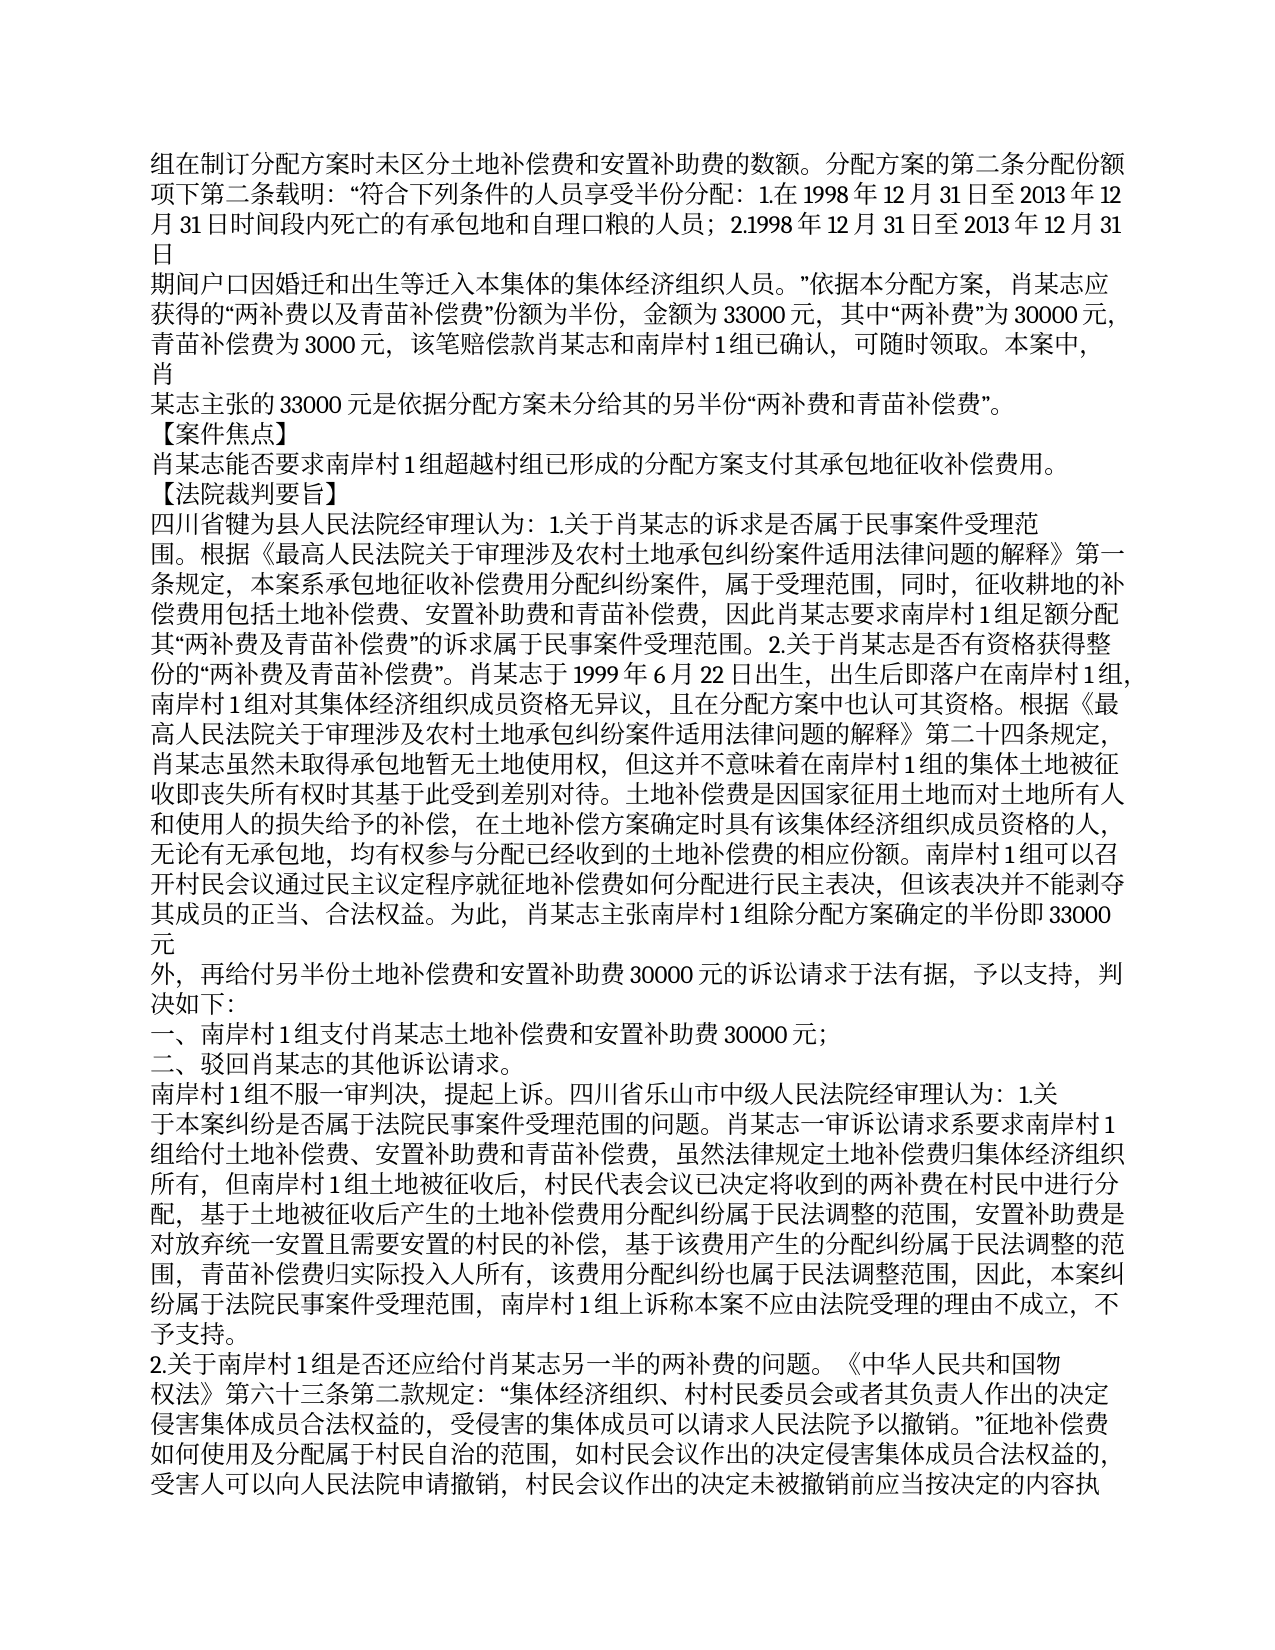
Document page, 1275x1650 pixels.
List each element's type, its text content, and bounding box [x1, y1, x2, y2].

text 二、驳回肖某志的其他诉讼请求。 [150, 1050, 1125, 1080]
text 纷属于法院民事案件受理范围，南岸村1组上诉称本案不应由法院受理的理由不成立，不 [150, 1290, 1125, 1320]
text 四川省犍为县人民法院经审理认为：1.关于肖某志的诉求是否属于民事案件受理范 [150, 510, 1125, 540]
text 2.关于南岸村1组是否还应给付肖某志另一半的两补费的问题。《中华人民共和国物 [150, 1350, 1125, 1380]
text 月31日时间段内死亡的有承包地和自理口粮的人员；2.1998年12月31日至2013年12月31日 [150, 210, 1125, 270]
text 组在制订分配方案时未区分土地补偿费和安置补助费的数额。分配方案的第二条分配份额 [150, 150, 1125, 180]
text 收即丧失所有权时其基于此受到差别对待。土地补偿费是因国家征用土地而对土地所有人 [150, 780, 1125, 810]
text 肖某志虽然未取得承包地暂无土地使用权，但这并不意味着在南岸村1组的集体土地被征 [150, 750, 1125, 780]
text 如何使用及分配属于村民自治的范围，如村民会议作出的决定侵害集体成员合法权益的， [150, 1440, 1125, 1470]
text 侵害集体成员合法权益的，受侵害的集体成员可以请求人民法院予以撤销。”征地补偿费 [150, 1410, 1125, 1440]
text 所有，但南岸村1组土地被征收后，村民代表会议已决定将收到的两补费在村民中进行分 [150, 1170, 1125, 1200]
text 【法院裁判要旨】 [150, 480, 1125, 510]
text 配，基于土地被征收后产生的土地补偿费用分配纠纷属于民法调整的范围，安置补助费是 [150, 1200, 1125, 1230]
text 条规定，本案系承包地征收补偿费用分配纠纷案件，属于受理范围，同时，征收耕地的补 [150, 570, 1125, 600]
text 和使用人的损失给予的补偿，在土地补偿方案确定时具有该集体经济组织成员资格的人， [150, 810, 1125, 840]
text 无论有无承包地，均有权参与分配已经收到的土地补偿费的相应份额。南岸村1组可以召 [150, 840, 1125, 870]
text 南岸村1组不服一审判决，提起上诉。四川省乐山市中级人民法院经审理认为：1.关 [150, 1080, 1125, 1110]
text 对放弃统一安置且需要安置的村民的补偿，基于该费用产生的分配纠纷属于民法调整的范 [150, 1230, 1125, 1260]
text 开村民会议通过民主议定程序就征地补偿费如何分配进行民主表决，但该表决并不能剥夺 [150, 870, 1125, 900]
text 其“两补费及青苗补偿费”的诉求属于民事案件受理范围。2.关于肖某志是否有资格获得整 [150, 630, 1125, 660]
text 期间户口因婚迁和出生等迁入本集体的集体经济组织人员。”依据本分配方案，肖某志应 [150, 270, 1125, 300]
text 【案件焦点】 [150, 420, 1125, 450]
text 肖某志能否要求南岸村1组超越村组已形成的分配方案支付其承包地征收补偿费用。 [150, 450, 1125, 480]
text 南岸村1组对其集体经济组织成员资格无异议，且在分配方案中也认可其资格。根据《最 [150, 690, 1125, 720]
text 予支持。 [150, 1320, 1125, 1350]
text 外，再给付另半份土地补偿费和安置补助费30000元的诉讼请求于法有据，予以支持，判 [150, 960, 1125, 990]
text 某志主张的33000元是依据分配方案未分给其的另半份“两补费和青苗补偿费”。 [150, 390, 1125, 420]
text 权法》第六十三条第二款规定：“集体经济组织、村村民委员会或者其负责人作出的决定 [150, 1380, 1125, 1410]
text 项下第二条载明：“符合下列条件的人员享受半份分配：1.在1998年12月31日至2013年12 [150, 180, 1125, 210]
text 获得的“两补费以及青苗补偿费”份额为半份，金额为33000元，其中“两补费”为30000元， [150, 300, 1125, 330]
text 一、南岸村1组支付肖某志土地补偿费和安置补助费30000元； [150, 1020, 1125, 1050]
text 其成员的正当、合法权益。为此，肖某志主张南岸村1组除分配方案确定的半份即33000元 [150, 900, 1125, 960]
text 决如下： [150, 990, 1125, 1020]
text 高人民法院关于审理涉及农村土地承包纠纷案件适用法律问题的解释》第二十四条规定， [150, 720, 1125, 750]
text 青苗补偿费为3000元，该笔赔偿款肖某志和南岸村1组已确认，可随时领取。本案中，肖 [150, 330, 1125, 390]
text 围，青苗补偿费归实际投入人所有，该费用分配纠纷也属于民法调整范围，因此，本案纠 [150, 1260, 1125, 1290]
text 于本案纠纷是否属于法院民事案件受理范围的问题。肖某志一审诉讼请求系要求南岸村1 [150, 1110, 1125, 1140]
text 围。根据《最高人民法院关于审理涉及农村土地承包纠纷案件适用法律问题的解释》第一 [150, 540, 1125, 570]
text 受害人可以向人民法院申请撤销，村民会议作出的决定未被撤销前应当按决定的内容执 [150, 1470, 1125, 1500]
text 组给付土地补偿费、安置补助费和青苗补偿费，虽然法律规定土地补偿费归集体经济组织 [150, 1140, 1125, 1170]
text 偿费用包括土地补偿费、安置补助费和青苗补偿费，因此肖某志要求南岸村1组足额分配 [150, 600, 1125, 630]
text 份的“两补费及青苗补偿费”。肖某志于1999年6月22日出生，出生后即落户在南岸村1组， [150, 660, 1125, 690]
